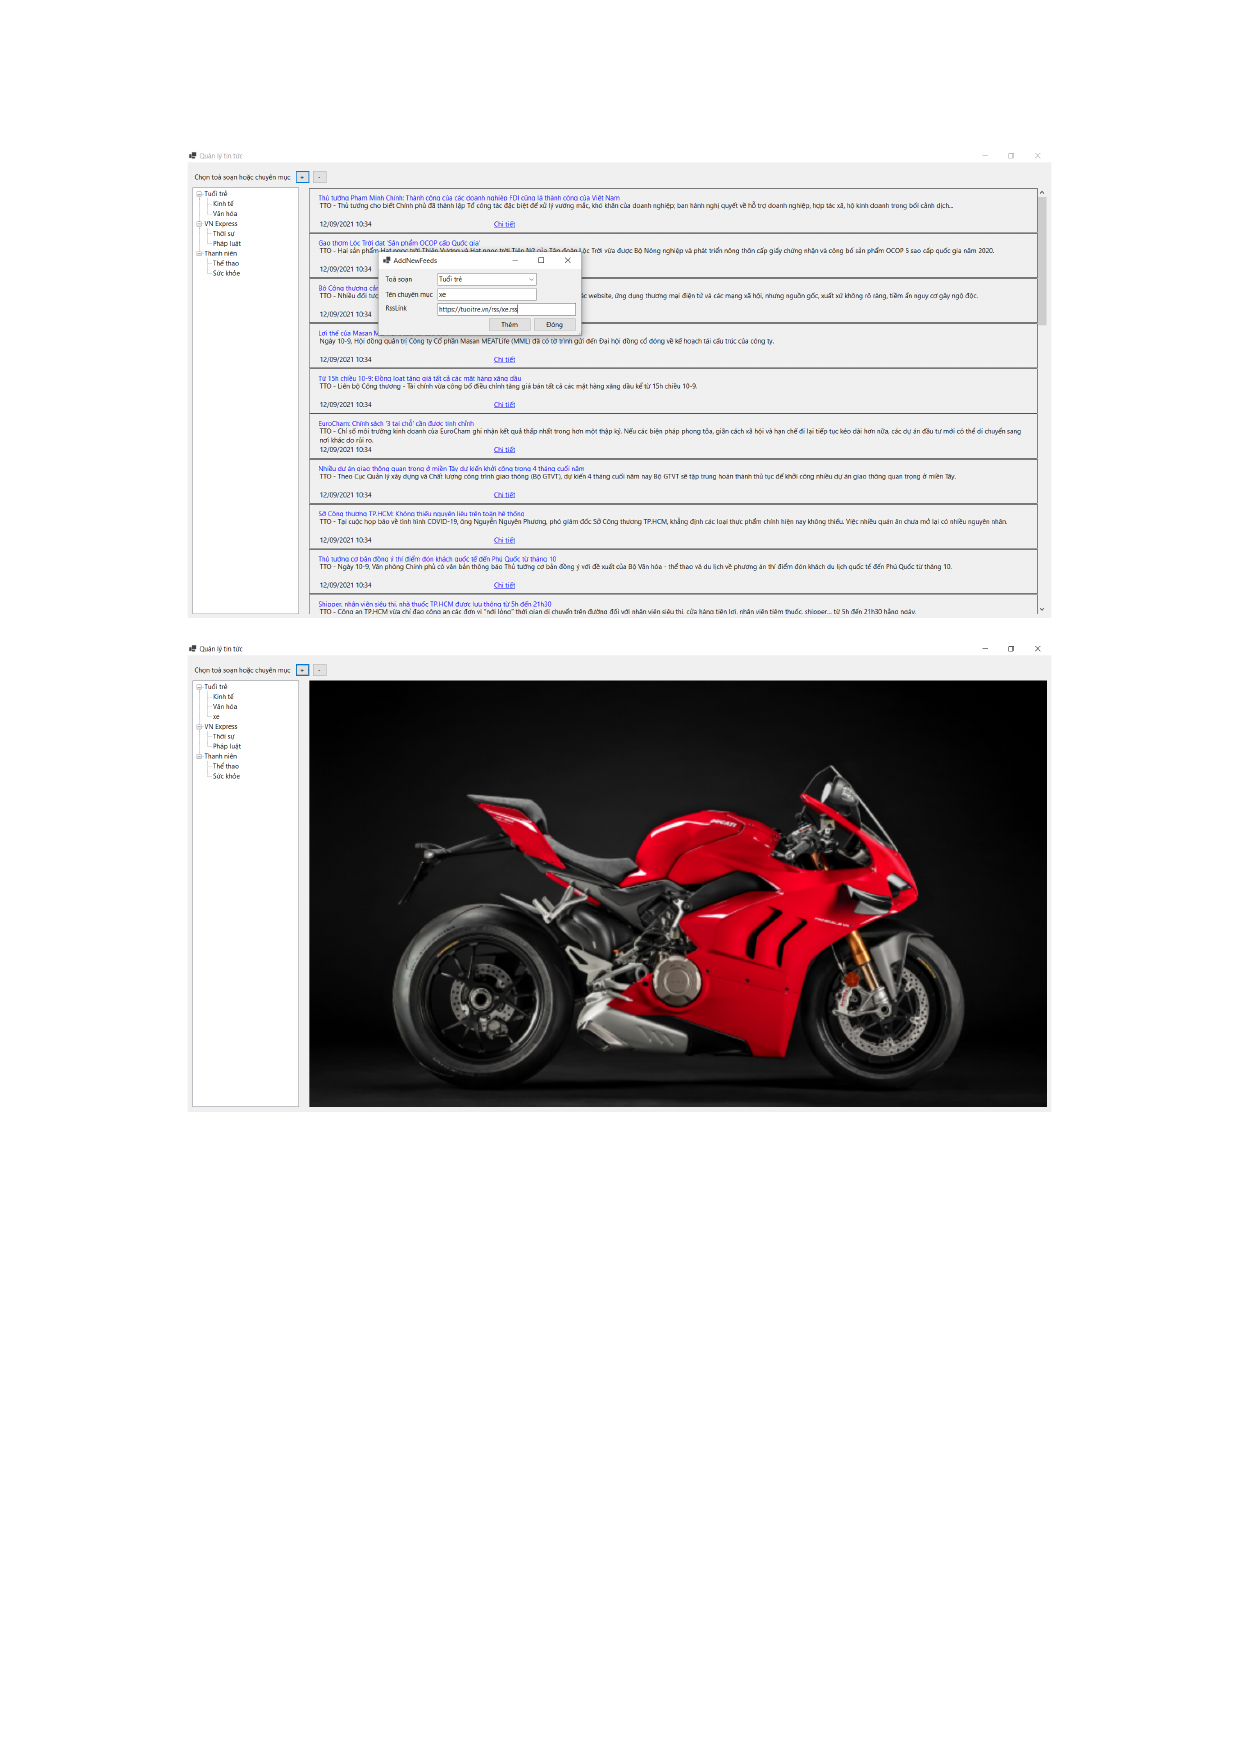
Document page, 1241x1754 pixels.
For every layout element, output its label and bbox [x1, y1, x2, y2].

picture [187, 150, 1052, 618]
picture [187, 642, 1052, 1112]
